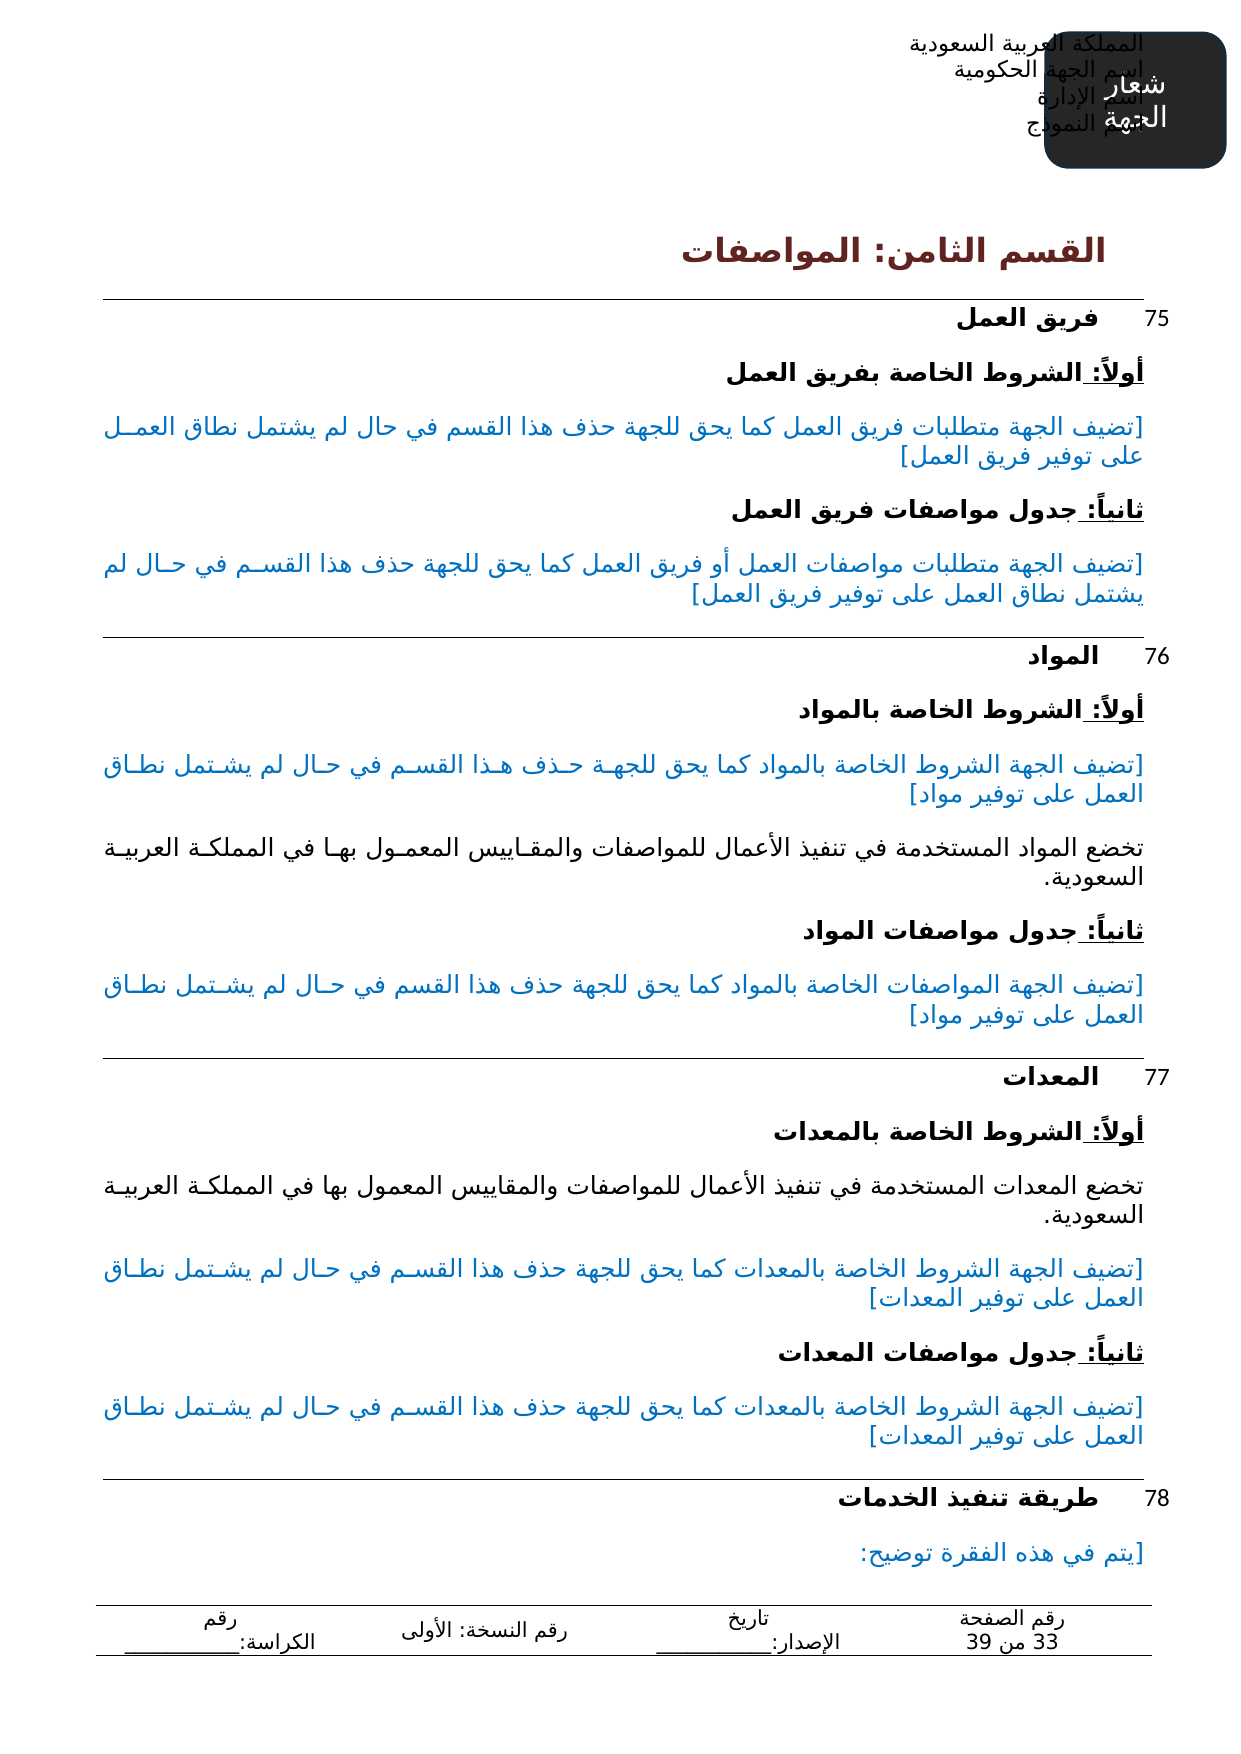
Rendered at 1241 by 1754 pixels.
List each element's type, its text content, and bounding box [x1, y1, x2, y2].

subtitle فريق العمل [103, 300, 1144, 333]
text [تضيف الجهة الشروط الخاصة بالمعدات كما يحق للجهة حذف هذا القسم في حال لم يشتمل نطاق العمل على توفير المعدات] [103, 1254, 1144, 1313]
text [يتم في هذه الفقرة توضيح: [103, 1538, 1144, 1567]
text [تضيف الجهة الشروط الخاصة بالمواد كما يحق للجهة حذف هذا القسم في حال لم يشتمل نطاق العمل على توفير مواد] [103, 750, 1144, 808]
subtitle المواد [103, 638, 1144, 671]
subtitle القسم الثامن: المواصفات [103, 231, 1107, 270]
text ثانياً: جدول مواصفات المعدات [103, 1338, 1144, 1367]
text أولاً: الشروط الخاصة بالمواد [103, 696, 1144, 725]
text [تضيف الجهة الشروط الخاصة بالمعدات كما يحق للجهة حذف هذا القسم في حال لم يشتمل نطاق العمل على توفير المعدات] [103, 1392, 1144, 1450]
text تخضع المعدات المستخدمة في تنفيذ الأعمال للمواصفات والمقاييس المعمول بها في المملكة العربية السعودية. [103, 1171, 1144, 1229]
text أولاً: الشروط الخاصة بفريق العمل [103, 358, 1144, 387]
text تخضع المواد المستخدمة في تنفيذ الأعمال للمواصفات والمقاييس المعمول بها في المملكة العربية السعودية. [103, 833, 1144, 892]
text [تضيف الجهة متطلبات فريق العمل كما يحق للجهة حذف هذا القسم في حال لم يشتمل نطاق العمل على توفير فريق العمل] [103, 412, 1144, 470]
text [تضيف الجهة المواصفات الخاصة بالمواد كما يحق للجهة حذف هذا القسم في حال لم يشتمل نطاق العمل على توفير مواد] [103, 971, 1144, 1029]
text [تضيف الجهة متطلبات مواصفات العمل أو فريق العمل كما يحق للجهة حذف هذا القسم في حال لم يشتمل نطاق العمل على توفير فريق العمل] [103, 549, 1144, 608]
subtitle المعدات [103, 1059, 1144, 1092]
text أولاً: الشروط الخاصة بالمعدات [103, 1117, 1144, 1146]
subtitle طريقة تنفيذ الخدمات [103, 1480, 1144, 1513]
text ثانياً: جدول مواصفات المواد [103, 917, 1144, 946]
text ثانياً: جدول مواصفات فريق العمل [103, 495, 1144, 524]
